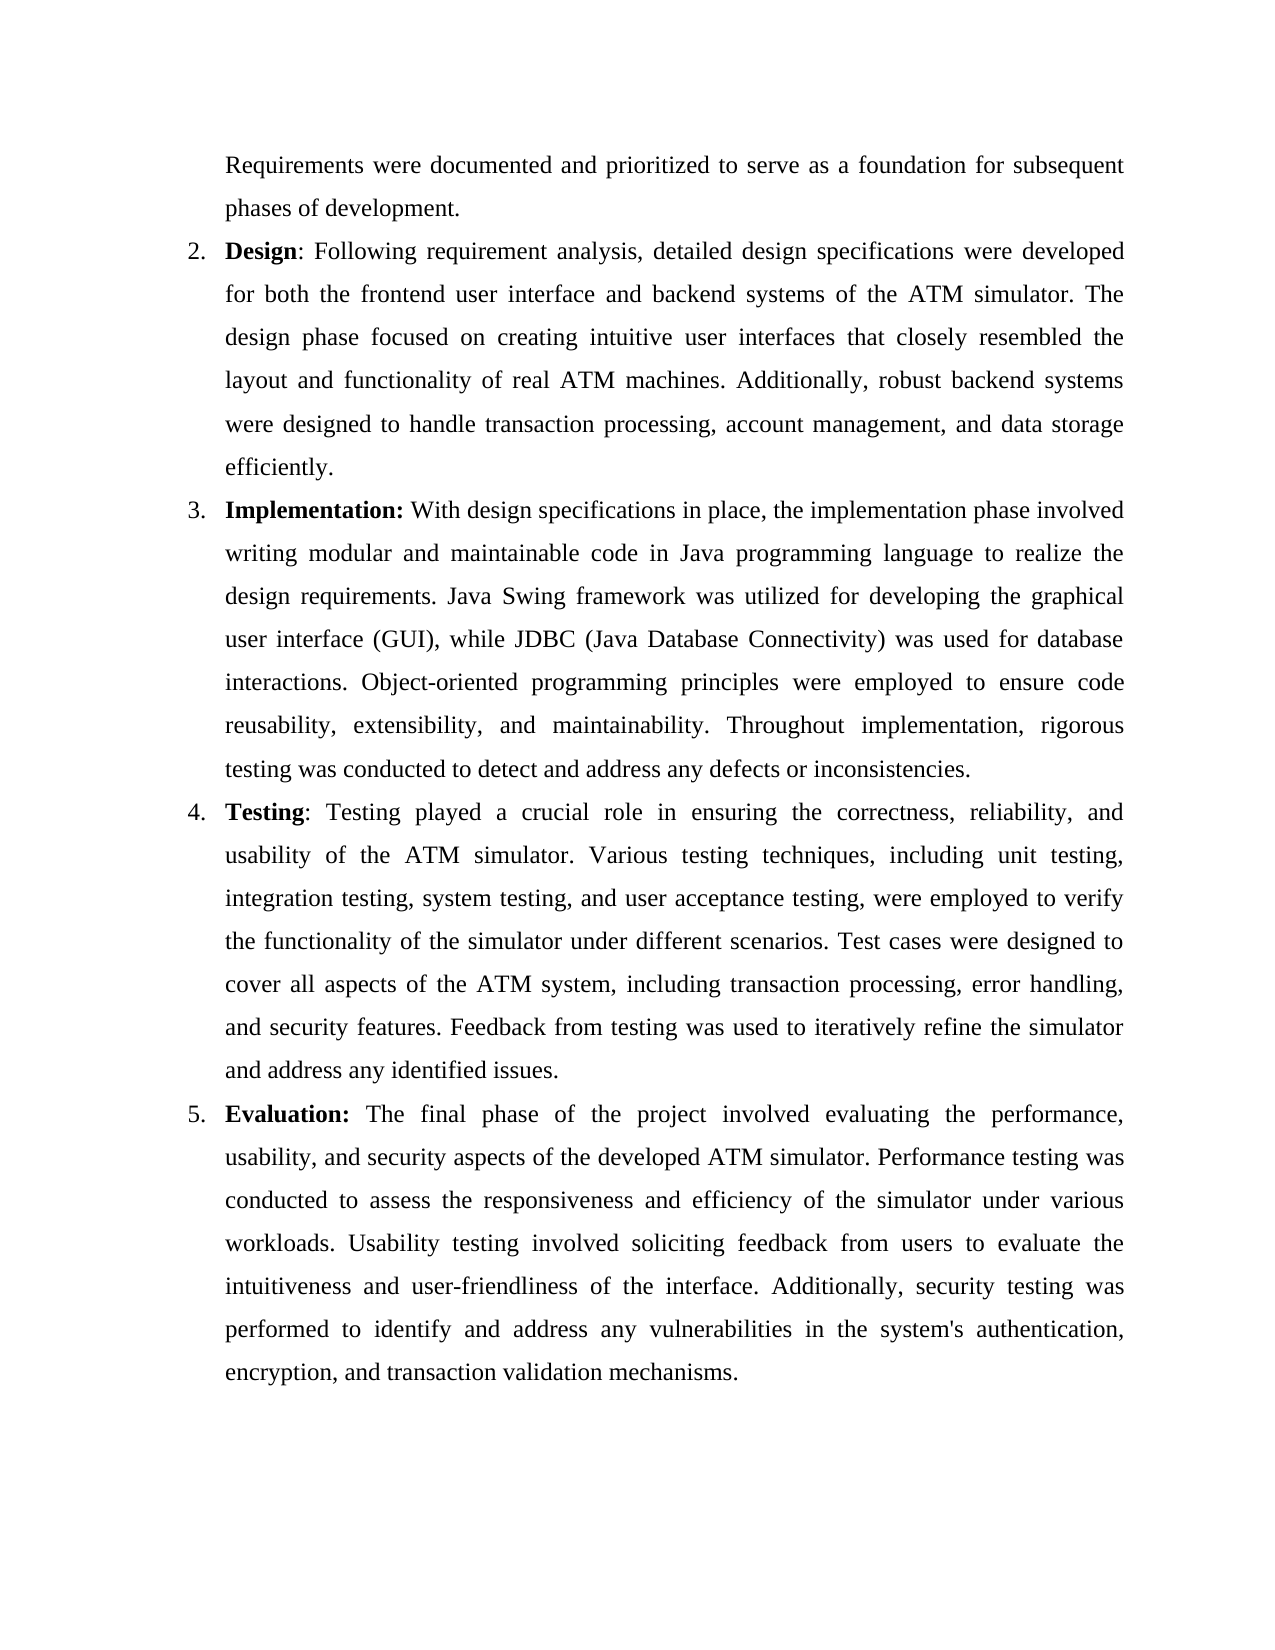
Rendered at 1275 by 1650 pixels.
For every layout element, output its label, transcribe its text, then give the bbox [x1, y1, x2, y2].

list Implementation: With design specifications in place, the implementation phase involved writing modular and maintainable code in Java programming language to realize the design requirements. Java Swing framework was utilized for developing the graphical user interface (GUI), while JDBC (Java Database Connectivity) was used for database interactions. Object-oriented programming principles were employed to ensure code reusability, extensibility, and maintainability. Throughout implementation, rigorous testing was conducted to detect and address any defects or inconsistencies. [187, 495, 1125, 782]
list Design: Following requirement analysis, detailed design specifications were developed for both the frontend user interface and backend systems of the ATM simulator. The design phase focused on creating intuitive user interfaces that closely resembled the layout and functionality of real ATM machines. Additionally, robust backend systems were designed to handle transaction processing, account management, and data storage efficiently. [187, 236, 1125, 481]
list Testing: Testing played a crucial role in ensuring the correctness, reliability, and usability of the ATM simulator. Various testing techniques, including unit testing, integration testing, system testing, and user acceptance testing, were employed to verify the functionality of the simulator under different scenarios. Test cases were designed to cover all aspects of the ATM system, including transaction processing, error handling, and security features. Feedback from testing was used to iteratively refine the simulator and address any identified issues. [187, 797, 1125, 1084]
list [187, 150, 1125, 222]
list Evaluation: The final phase of the project involved evaluating the performance, usability, and security aspects of the developed ATM simulator. Performance testing was conducted to assess the responsiveness and efficiency of the simulator under various workloads. Usability testing involved soliciting feedback from users to evaluate the intuitiveness and user-friendliness of the interface. Additionally, security testing was performed to identify and address any vulnerabilities in the system's authentication, encryption, and transaction validation mechanisms. [187, 1099, 1125, 1386]
